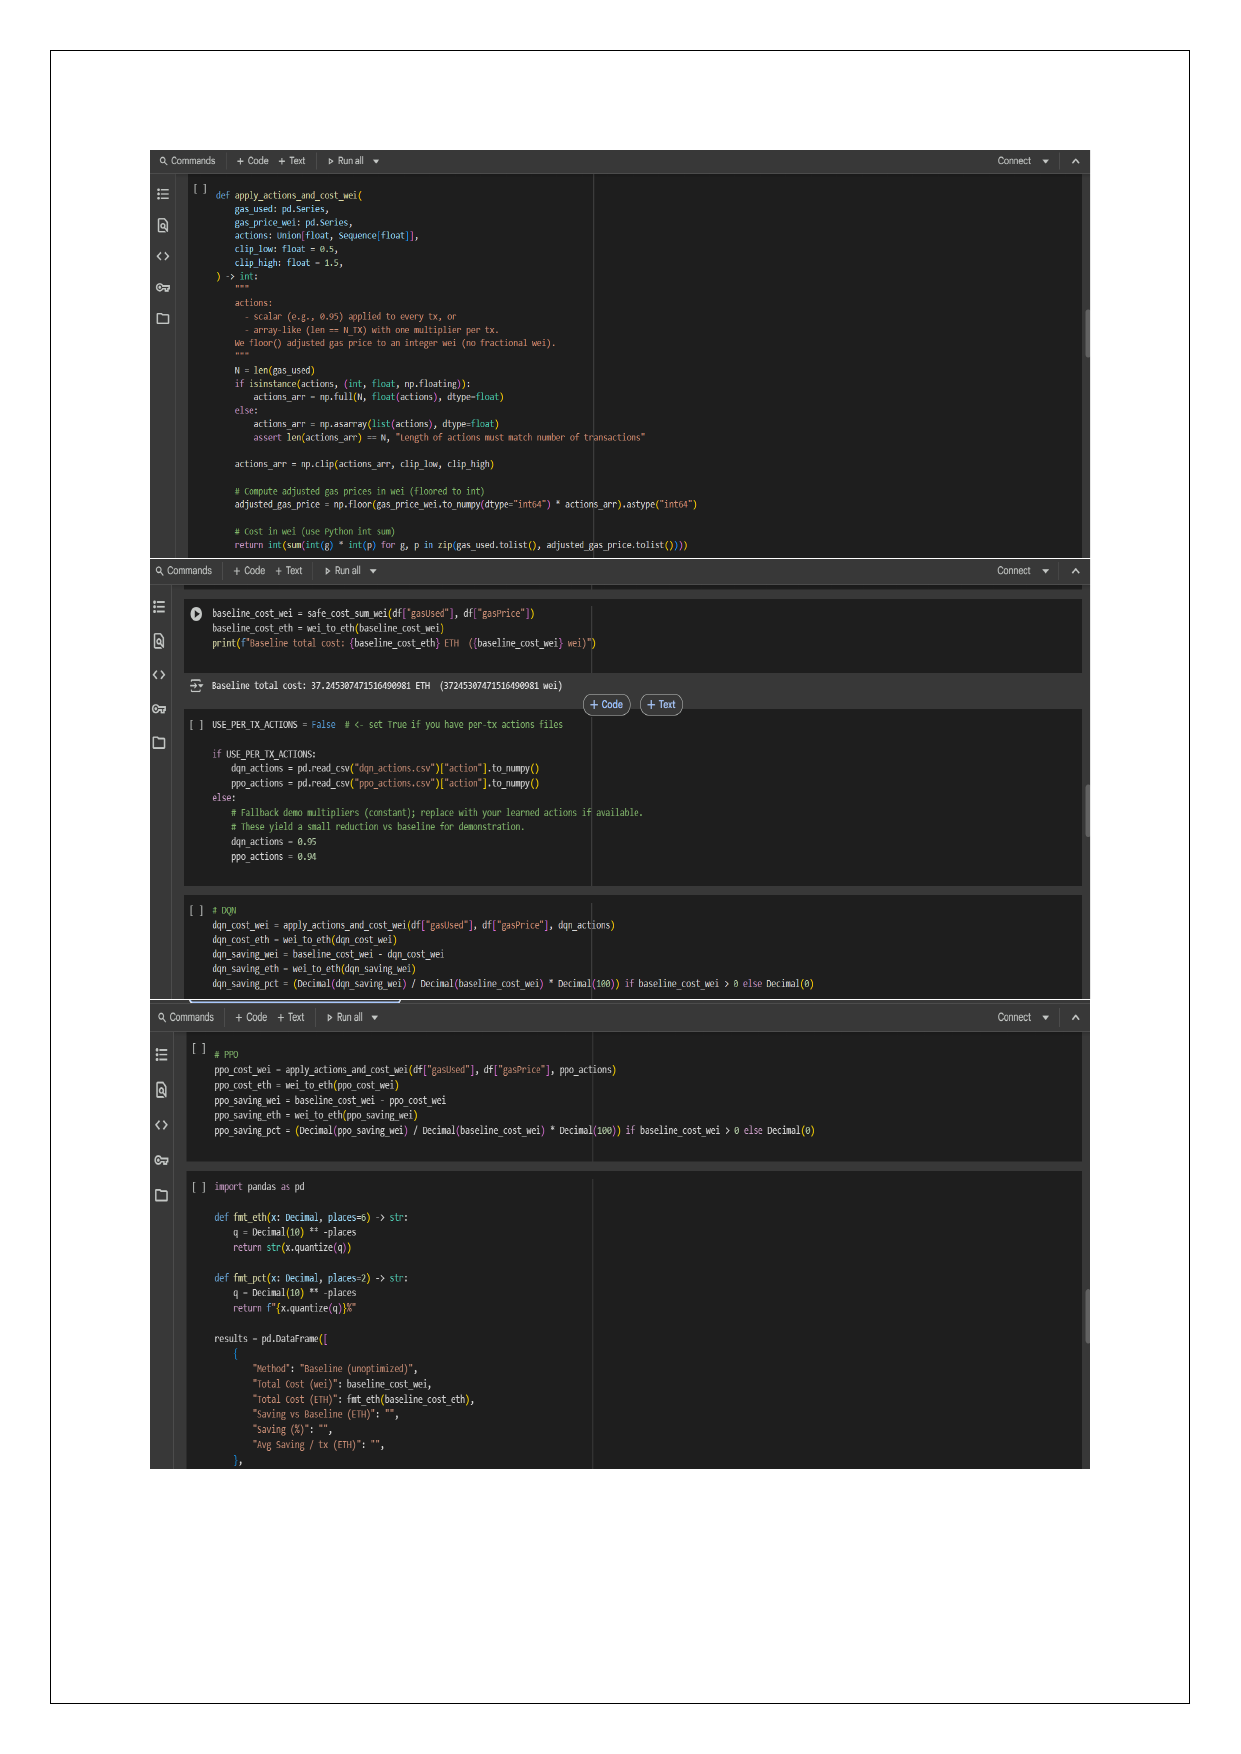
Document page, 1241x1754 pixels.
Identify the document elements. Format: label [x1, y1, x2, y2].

picture [150, 1000, 1090, 1469]
picture [150, 150, 1091, 558]
picture [150, 559, 1091, 999]
